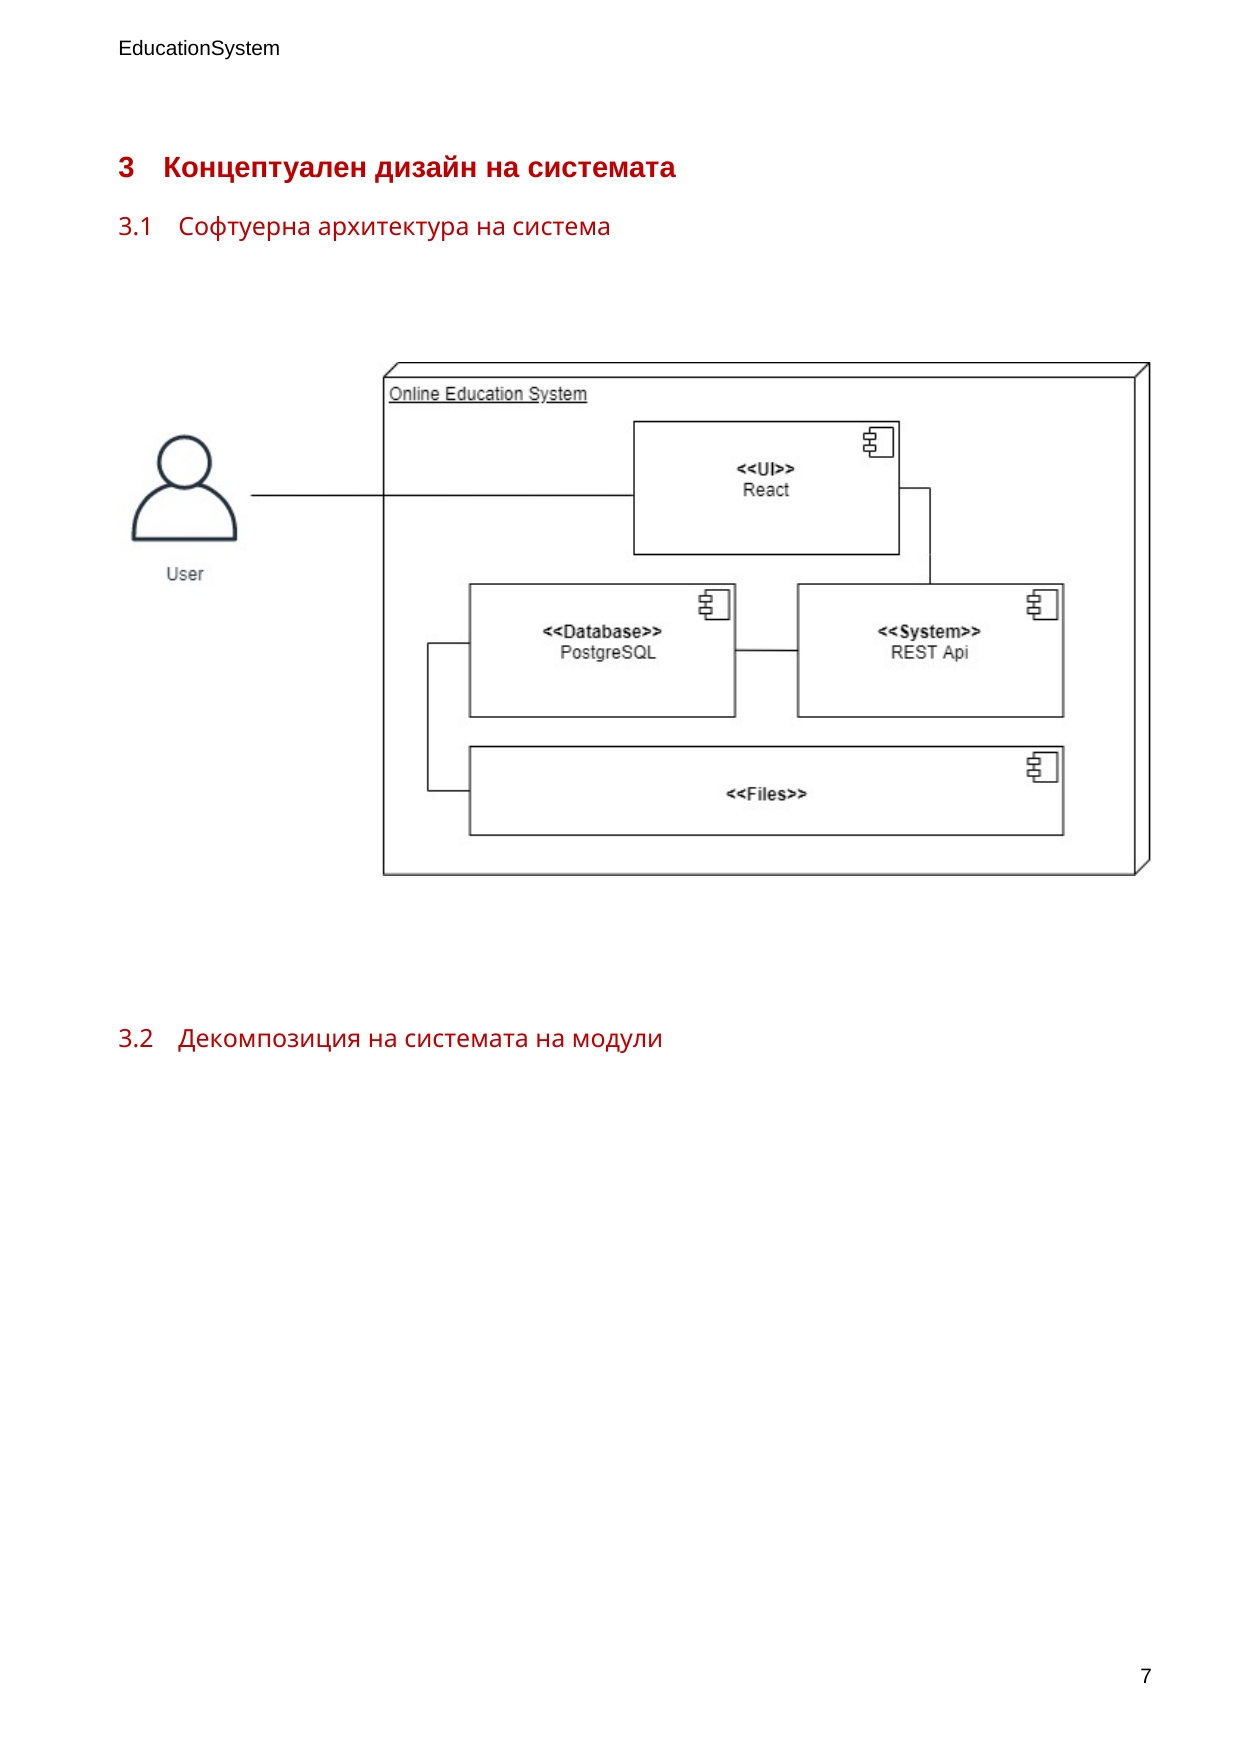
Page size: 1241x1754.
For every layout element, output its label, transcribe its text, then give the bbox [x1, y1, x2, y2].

subtitle Декомпозиция на системата на модули [118, 1021, 1152, 1055]
picture [118, 362, 1152, 876]
subtitle Софтуерна архитектура на система [118, 208, 1152, 338]
subtitle Концептуален дизайн на системата [118, 150, 1152, 183]
